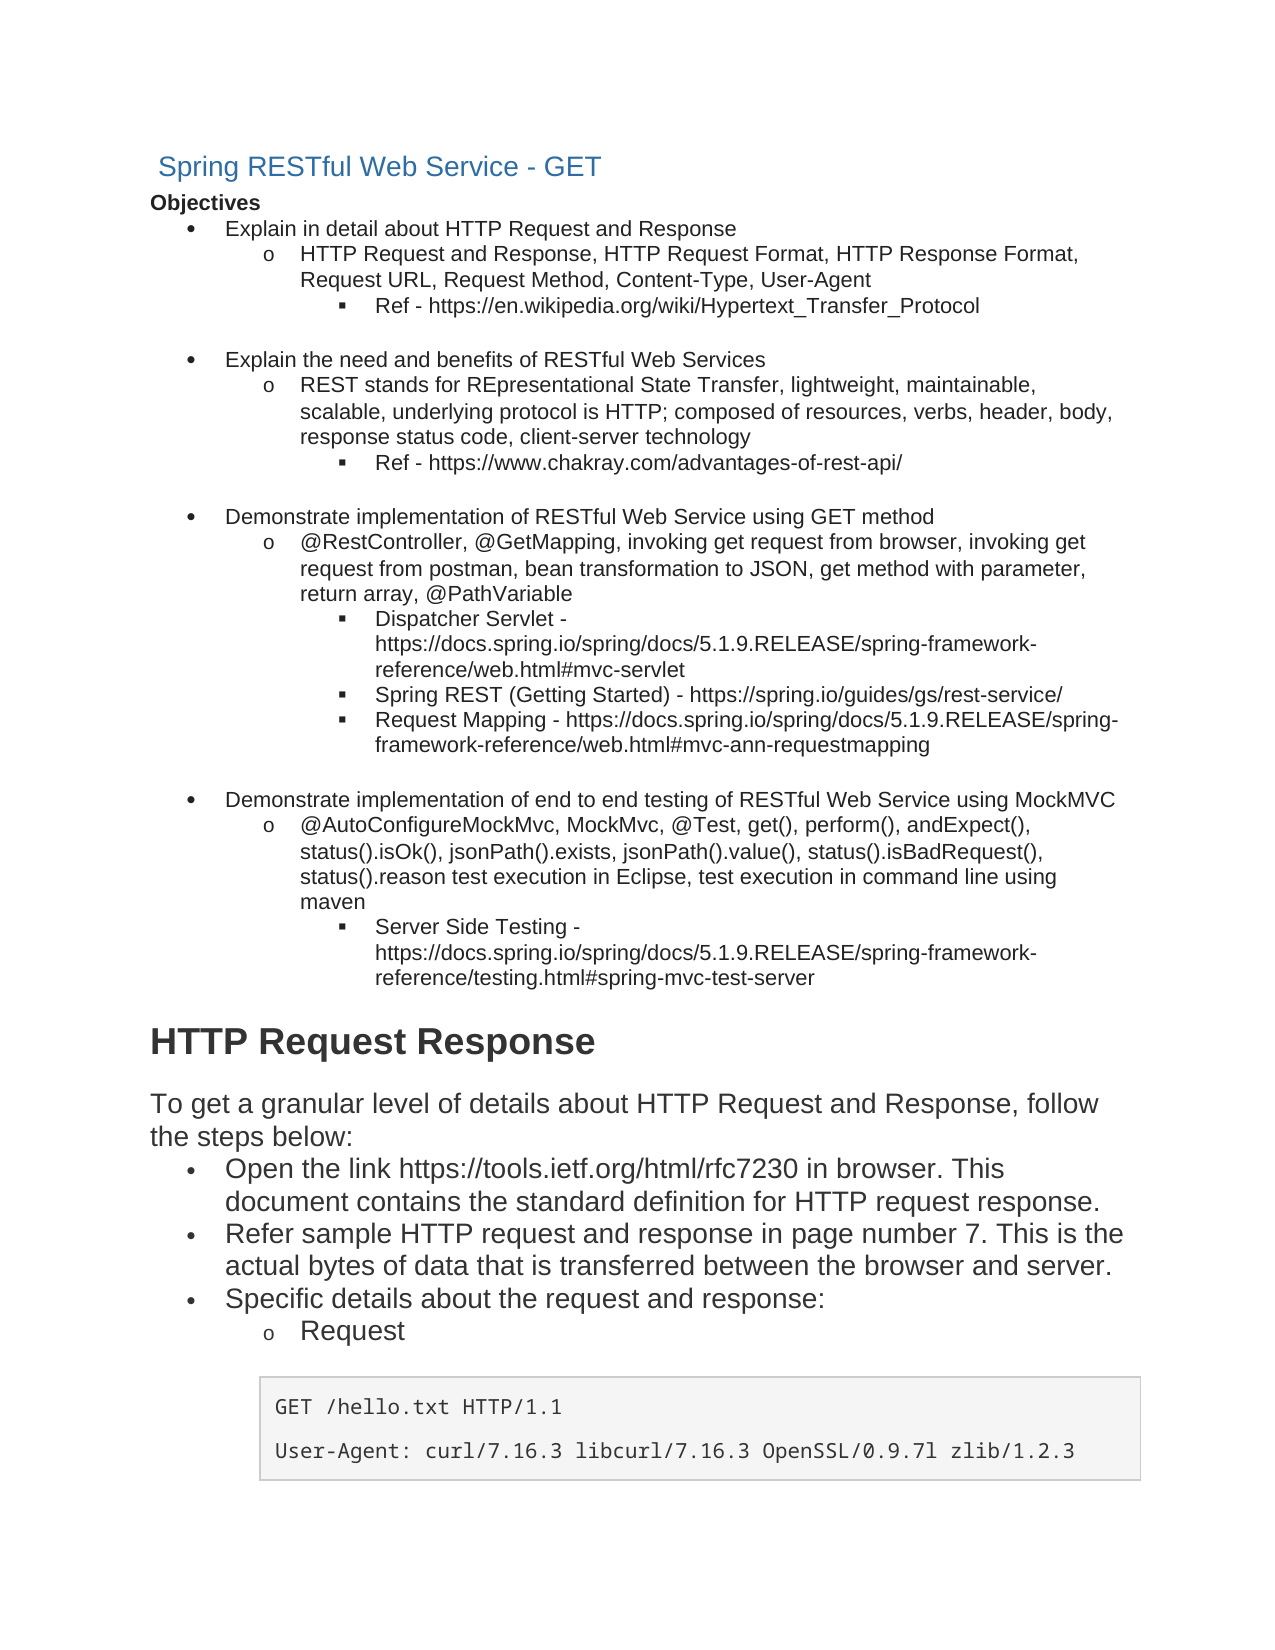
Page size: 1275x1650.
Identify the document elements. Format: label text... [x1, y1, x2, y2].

list Dispatcher Servlet - https://docs.spring.io/spring/docs/5.1.9.RELEASE/spring-framework-reference/web.html#mvc-servlet [337, 606, 1125, 682]
text Objectives [150, 190, 1125, 215]
list Demonstrate implementation of RESTful Web Service using GET method [187, 504, 1125, 529]
list Request [262, 1314, 1125, 1347]
text GET /hello.txt HTTP/1.1 [261, 1378, 1140, 1420]
list Explain in detail about HTTP Request and Response [187, 215, 1125, 241]
list Demonstrate implementation of end to end testing of RESTful Web Service using MockMVC [187, 787, 1125, 812]
list REST stands for REpresentational State Transfer, lightweight, maintainable, scalable, underlying protocol is HTTP; composed of resources, verbs, header, body, response status code, client-server technology [262, 372, 1125, 449]
list @AutoConfigureMockMvc, MockMvc, @Test, get(), perform(), andExpect(), status().isOk(), jsonPath().exists, jsonPath().value(), status().isBadRequest(), status().reason test execution in Eclipse, test execution in command line using maven [262, 812, 1125, 914]
list HTTP Request and Response, HTTP Request Format, HTTP Response Format, Request URL, Request Method, Content-Type, User-Agent [262, 241, 1125, 293]
list Open the link https://tools.ietf.org/html/rfc7230 in browser. This document contains the standard definition for HTTP request response. [187, 1152, 1125, 1217]
list Request Mapping - https://docs.spring.io/spring/docs/5.1.9.RELEASE/spring-framework-reference/web.html#mvc-ann-requestmapping [337, 707, 1125, 757]
list Spring REST (Getting Started) - https://spring.io/guides/gs/rest-service/ [337, 682, 1125, 707]
subtitle Spring RESTful Web Service - GET [158, 150, 1117, 182]
list Ref - https://en.wikipedia.org/wiki/Hypertext_Transfer_Protocol [337, 293, 1125, 318]
list Specific details about the request and response: [187, 1282, 1125, 1314]
text HTTP Request Response To get a granular level of details about HTTP Request and Response, follow the steps below: [150, 1019, 1125, 1152]
text User-Agent: curl/7.16.3 libcurl/7.16.3 OpenSSL/0.9.7l zlib/1.2.3 [261, 1420, 1140, 1479]
list Server Side Testing - https://docs.spring.io/spring/docs/5.1.9.RELEASE/spring-framework-reference/testing.html#spring-mvc-test-server [337, 914, 1125, 990]
list Ref - https://www.chakray.com/advantages-of-rest-api/ [337, 449, 1125, 474]
list Explain the need and benefits of RESTful Web Services [187, 347, 1125, 372]
list @RestController, @GetMapping, invoking get request from browser, invoking get request from postman, bean transformation to JSON, get method with parameter, return array, @PathVariable [262, 529, 1125, 606]
list Refer sample HTTP request and response in page number 7. This is the actual bytes of data that is transferred between the browser and server. [187, 1217, 1125, 1282]
